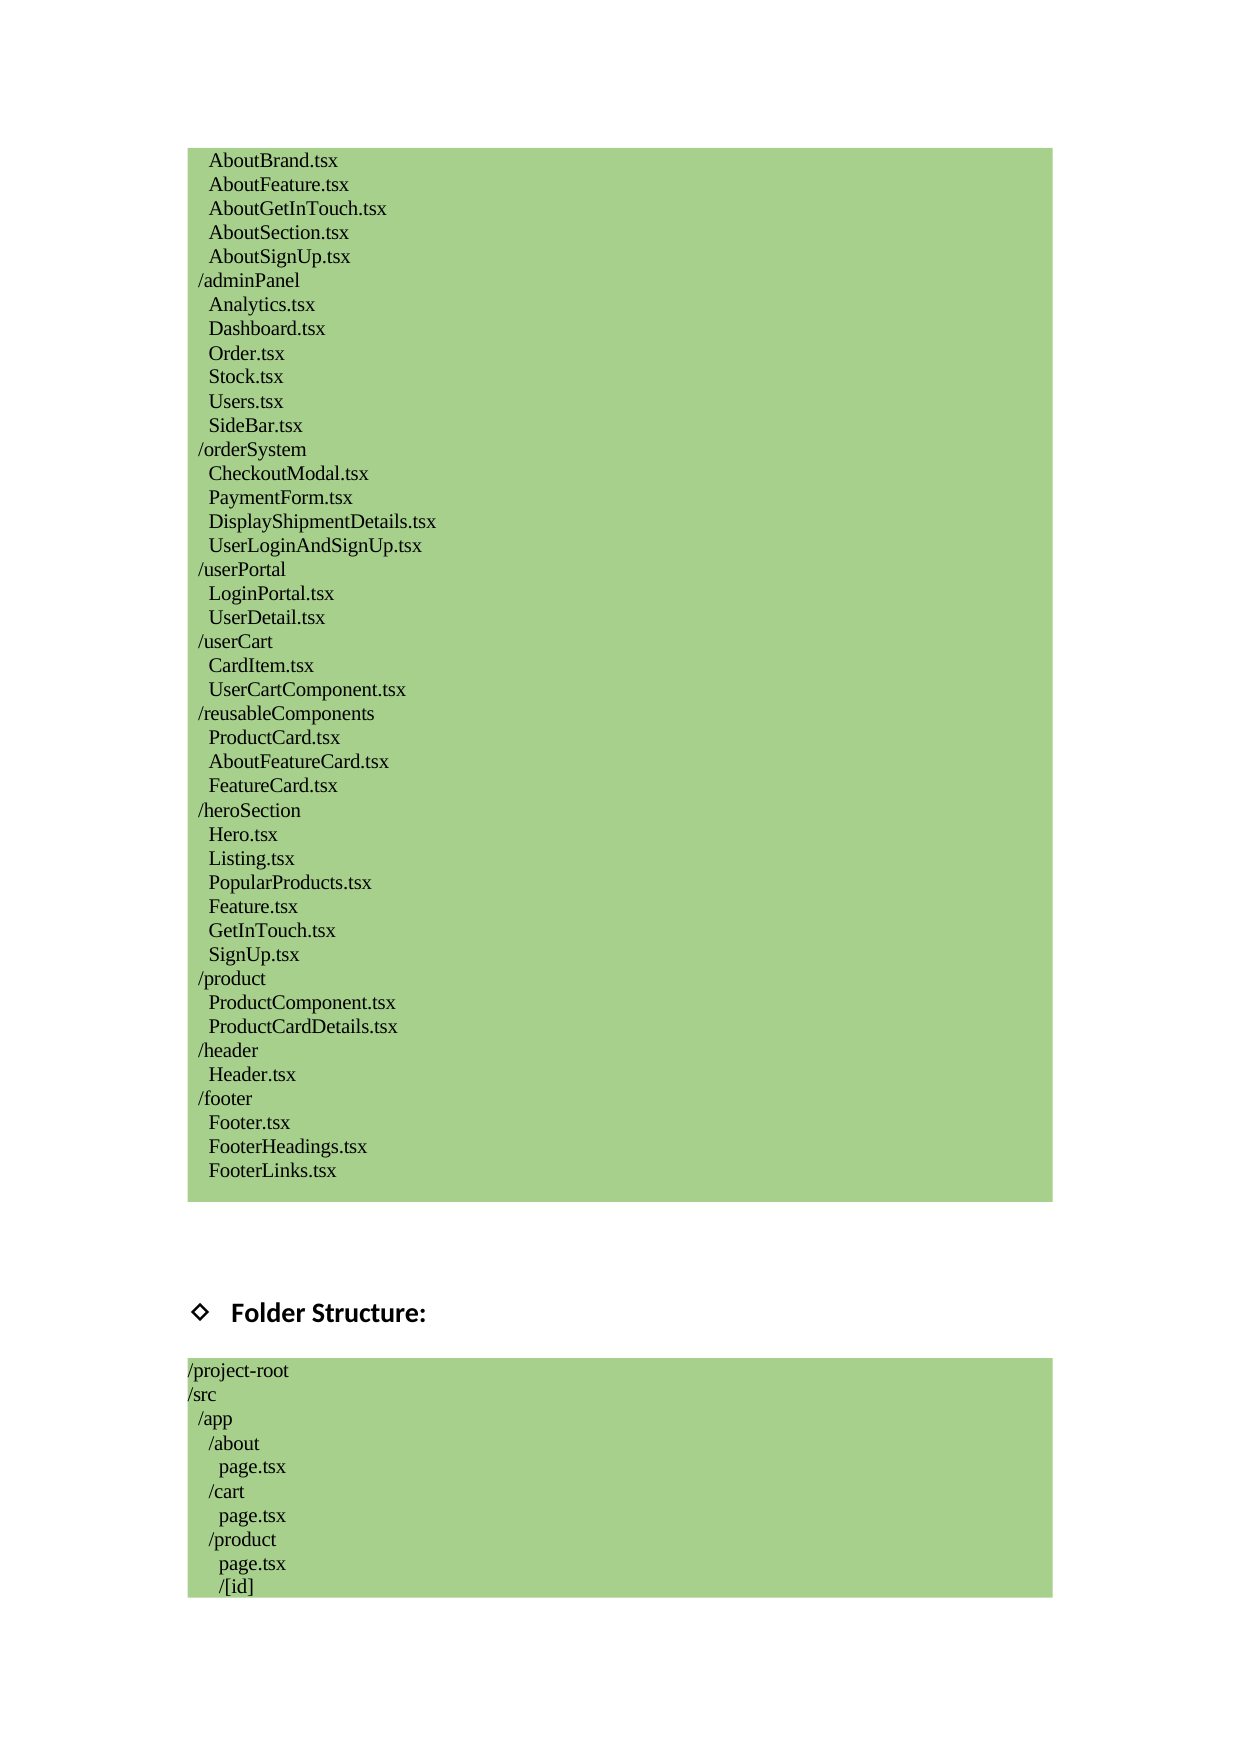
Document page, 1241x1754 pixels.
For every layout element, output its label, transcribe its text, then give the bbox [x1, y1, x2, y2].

list Folder Structure: [187, 1295, 1063, 1329]
